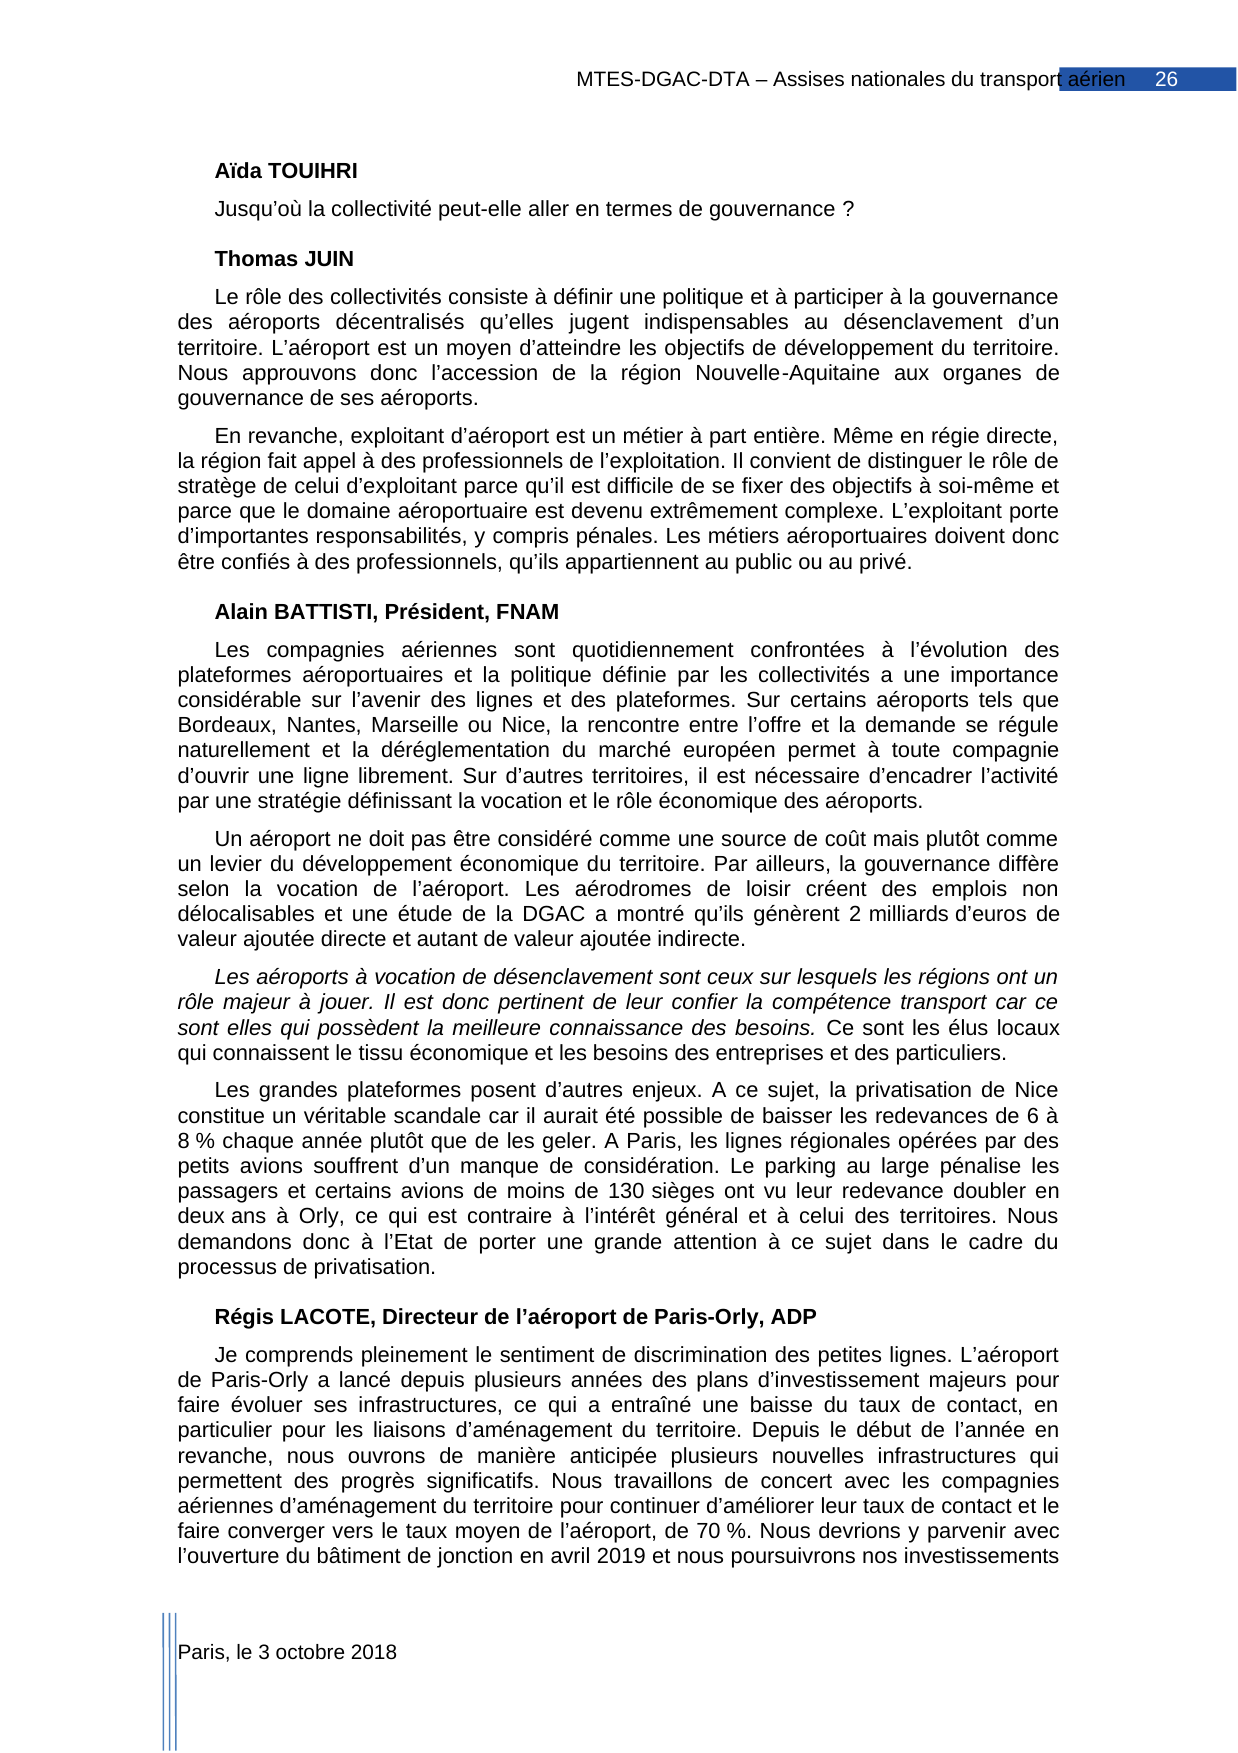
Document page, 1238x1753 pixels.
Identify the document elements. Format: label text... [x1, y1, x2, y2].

text Le rôle des collectivités consiste à définir une politique et à participer à la gouvernance des aéroports décentralisés qu’elles jugent indispensables au désenclavement d’un territoire. L’aéroport est un moyen d’atteindre les objectifs de développement du territoire. Nous approuvons donc l’accession de la région Nouvelle-Aquitaine aux organes de gouvernance de ses aéroports. [177, 284, 1060, 410]
text Les compagnies aériennes sont quotidiennement confrontées à l’évolution des plateformes aéroportuaires et la politique définie par les collectivités a une importance considérable sur l’avenir des lignes et des plateformes. Sur certains aéroports tels que Bordeaux, Nantes, Marseille ou Nice, la rencontre entre l’offre et la demande se régule naturellement et la déréglementation du marché européen permet à toute compagnie d’ouvrir une ligne librement. Sur d’autres territoires, il est nécessaire d’encadrer l’activité par une stratégie définissant la vocation et le rôle économique des aéroports. [177, 636, 1060, 813]
text Thomas JUIN [177, 246, 1060, 271]
text Aïda TOUIHRI [177, 158, 1060, 183]
text En revanche, exploitant d’aéroport est un métier à part entière. Même en régie directe, la région fait appel à des professionnels de l’exploitation. Il convient de distinguer le rôle de stratège de celui d’exploitant parce qu’il est difficile de se fixer des objectifs à soi-même et parce que le domaine aéroportuaire est devenu extrêmement complexe. L’exploitant porte d’importantes responsabilités, y compris pénales. Les métiers aéroportuaires doivent donc être confiés à des professionnels, qu’ils appartiennent au public ou au privé. [177, 422, 1060, 574]
text Les grandes plateformes posent d’autres enjeux. A ce sujet, la privatisation de Nice constitue un véritable scandale car il aurait été possible de baisser les redevances de 6 à 8 % chaque année plutôt que de les geler. A Paris, les lignes régionales opérées par des petits avions souffrent d’un manque de considération. Le parking au large pénalise les passagers et certains avions de moins de 130 sièges ont vu leur redevance doubler en deux ans à Orly, ce qui est contraire à l’intérêt général et à celui des territoires. Nous demandons donc à l’Etat de porter une grande attention à ce sujet dans le cadre du processus de privatisation. [177, 1077, 1060, 1279]
text Jusqu’où la collectivité peut-elle aller en termes de gouvernance ? [177, 196, 1060, 221]
text Régis LACOTE, Directeur de l’aéroport de Paris-Orly, ADP [177, 1304, 1060, 1329]
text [177, 1342, 1060, 1568]
text Alain BATTISTI, Président, FNAM [177, 599, 1060, 624]
text Les aéroports à vocation de désenclavement sont ceux sur lesquels les régions ont un rôle majeur à jouer. Il est donc pertinent de leur confier la compétence transport car ce sont elles qui possèdent la meilleure connaissance des besoins. Ce sont les élus locaux qui connaissent le tissu économique et les besoins des entreprises et des particuliers. [177, 964, 1060, 1065]
text Un aéroport ne doit pas être considéré comme une source de coût mais plutôt comme un levier du développement économique du territoire. Par ailleurs, la gouvernance diffère selon la vocation de l’aéroport. Les aérodromes de loisir créent des emplois non délocalisables et une étude de la DGAC a montré qu’ils génèrent 2 milliards d’euros de valeur ajoutée directe et autant de valeur ajoutée indirecte. [177, 825, 1060, 951]
